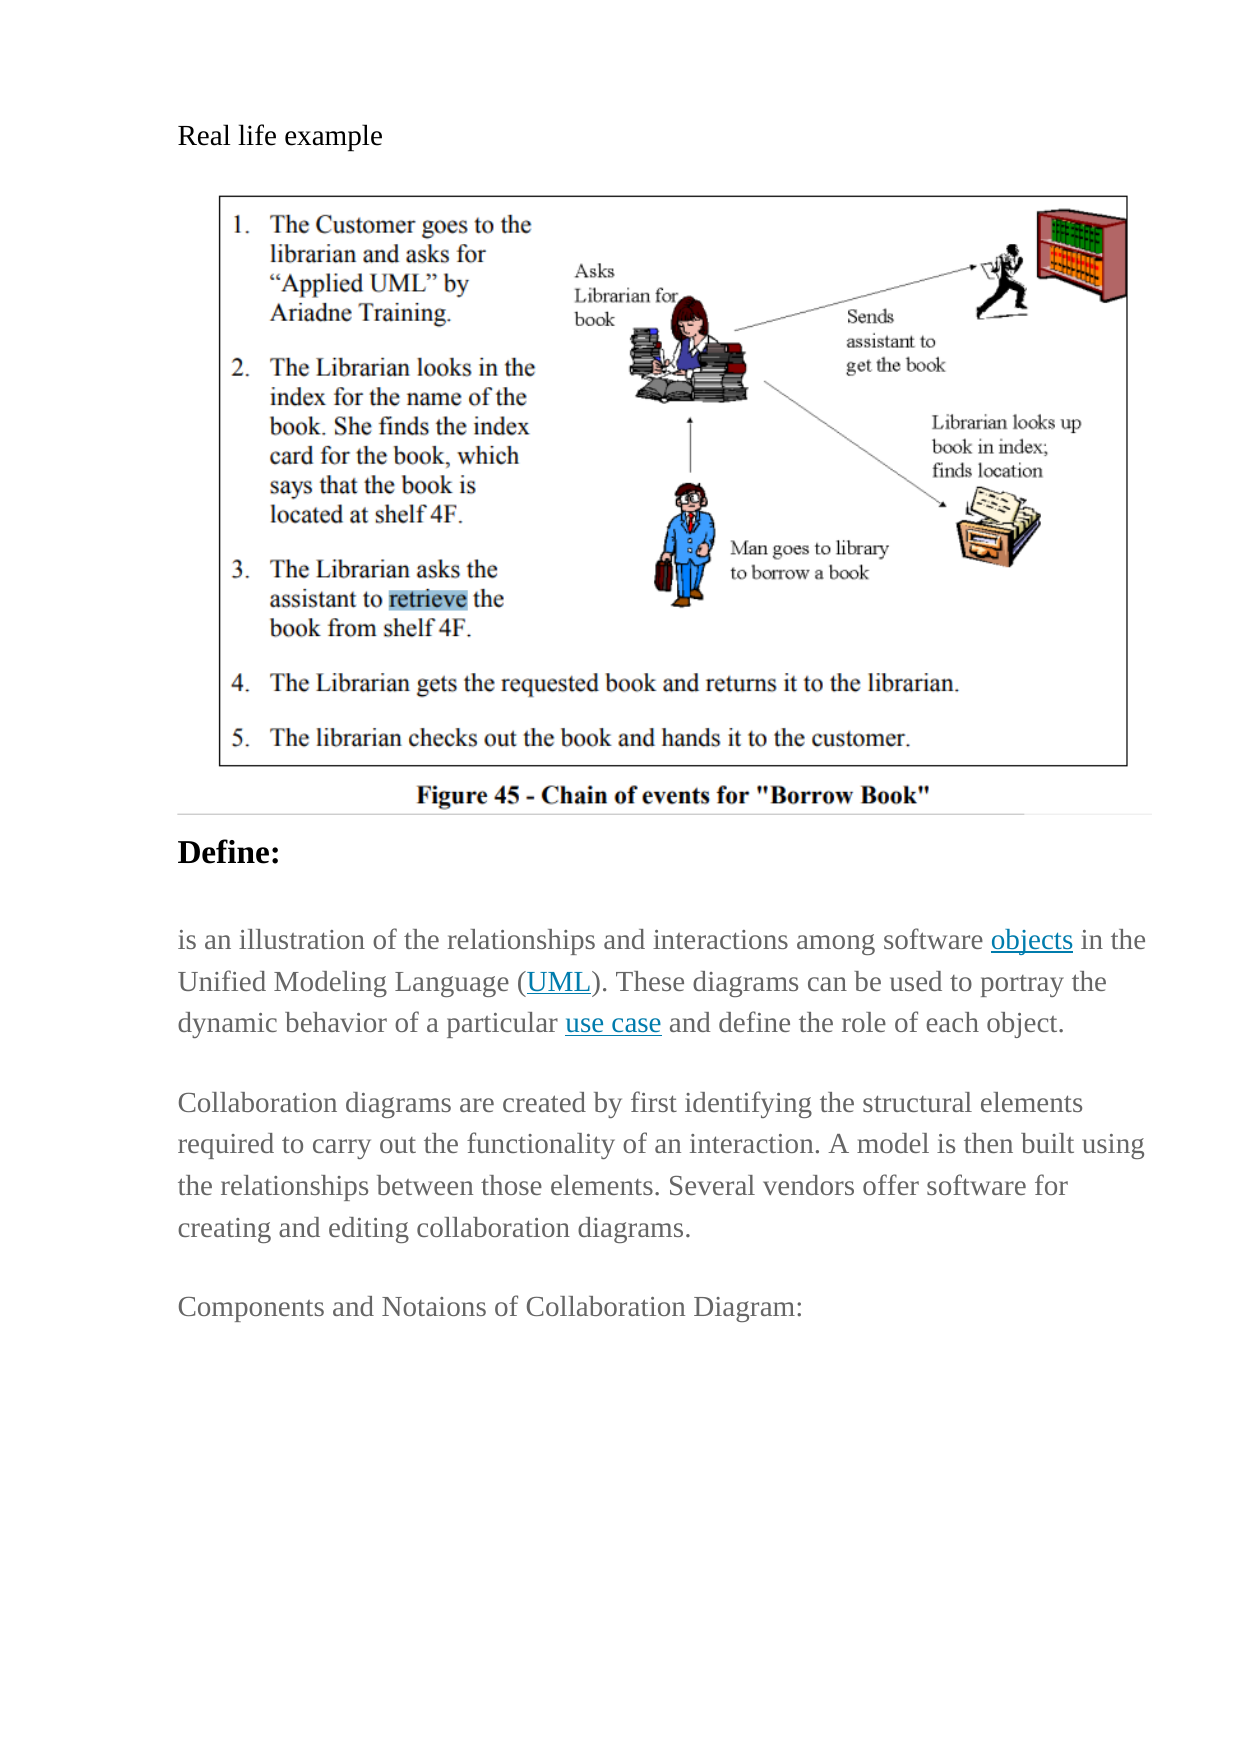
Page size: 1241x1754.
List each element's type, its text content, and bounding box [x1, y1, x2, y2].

picture [177, 169, 1152, 815]
text Real life example [177, 118, 1152, 152]
text Collaboration diagrams are created by first identifying the structural elements required to carry out the functionality of an interaction. A model is then built using the relationships between those elements. Several vendors offer software for creating and editing collaboration diagrams. [177, 1077, 1152, 1244]
text Define: [177, 832, 1152, 871]
text is an illustration of the relationships and interactions among software objects in the Unified Modeling Language (UML). These diagrams can be used to portray the dynamic behavior of a particular use case and define the role of each object. [177, 914, 1152, 1039]
text Components and Notaions of Collaboration Diagram: [177, 1281, 1152, 1323]
